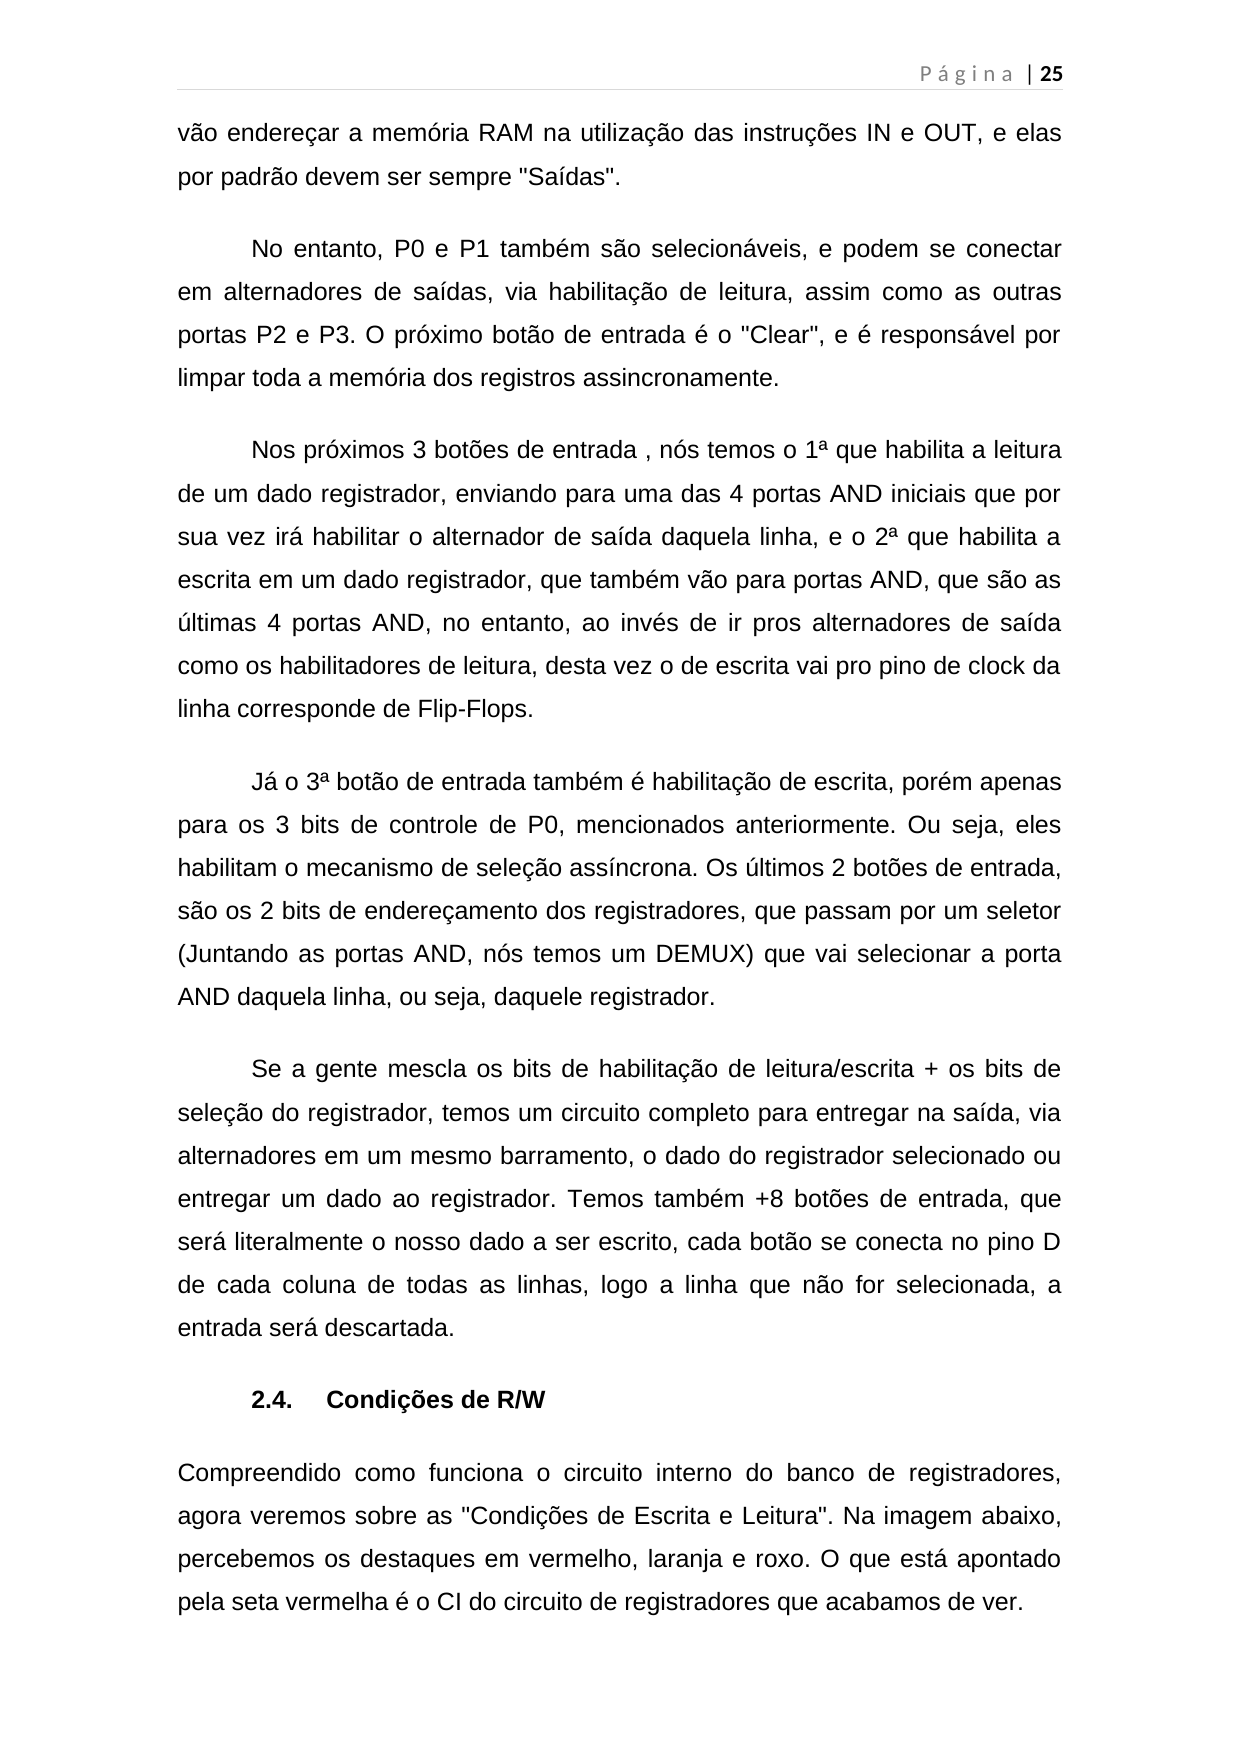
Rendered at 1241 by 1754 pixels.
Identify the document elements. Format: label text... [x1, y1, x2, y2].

text No entanto, P0 e P1 também são selecionáveis, e podem se conectar em alternadores de saídas, via habilitação de leitura, assim como as outras portas P2 e P3. O próximo botão de entrada é o "Clear", e é responsável por limpar toda a memória dos registros assincronamente. [177, 234, 1063, 392]
text Compreendido como funciona o circuito interno do banco de registradores, agora veremos sobre as "Condições de Escrita e Leitura". Na imagem abaixo, percebemos os destaques em vermelho, laranja e roxo. O que está apontado pela seta vermelha é o CI do circuito de registradores que acabamos de ver. [177, 1458, 1063, 1616]
text Já o 3ª botão de entrada também é habilitação de escrita, porém apenas para os 3 bits de controle de P0, mencionados anteriormente. Ou seja, eles habilitam o mecanismo de seleção assíncrona. Os últimos 2 botões de entrada, são os 2 bits de endereçamento dos registradores, que passam por um seletor (Juntando as portas AND, nós temos um DEMUX) que vai selecionar a porta AND daquela linha, ou seja, daquele registrador. [177, 766, 1063, 1011]
text Nos próximos 3 botões de entrada , nós temos o 1ª que habilita a leitura de um dado registrador, enviando para uma das 4 portas AND iniciais que por sua vez irá habilitar o alternador de saída daquela linha, e o 2ª que habilita a escrita em um dado registrador, que também vão para portas AND, que são as últimas 4 portas AND, no entanto, ao invés de ir pros alternadores de saída como os habilitadores de leitura, desta vez o de escrita vai pro pino de clock da linha corresponde de Flip-Flops. [177, 435, 1063, 723]
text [177, 118, 1063, 190]
list Condições de R/W [251, 1385, 1063, 1414]
text Se a gente mescla os bits de habilitação de leitura/escrita + os bits de seleção do registrador, temos um circuito completo para entregar na saída, via alternadores em um mesmo barramento, o dado do registrador selecionado ou entregar um dado ao registrador. Temos também +8 botões de entrada, que será literalmente o nosso dado a ser escrito, cada botão se conecta no pino D de cada coluna de todas as linhas, logo a linha que não for selecionada, a entrada será descartada. [177, 1054, 1063, 1342]
